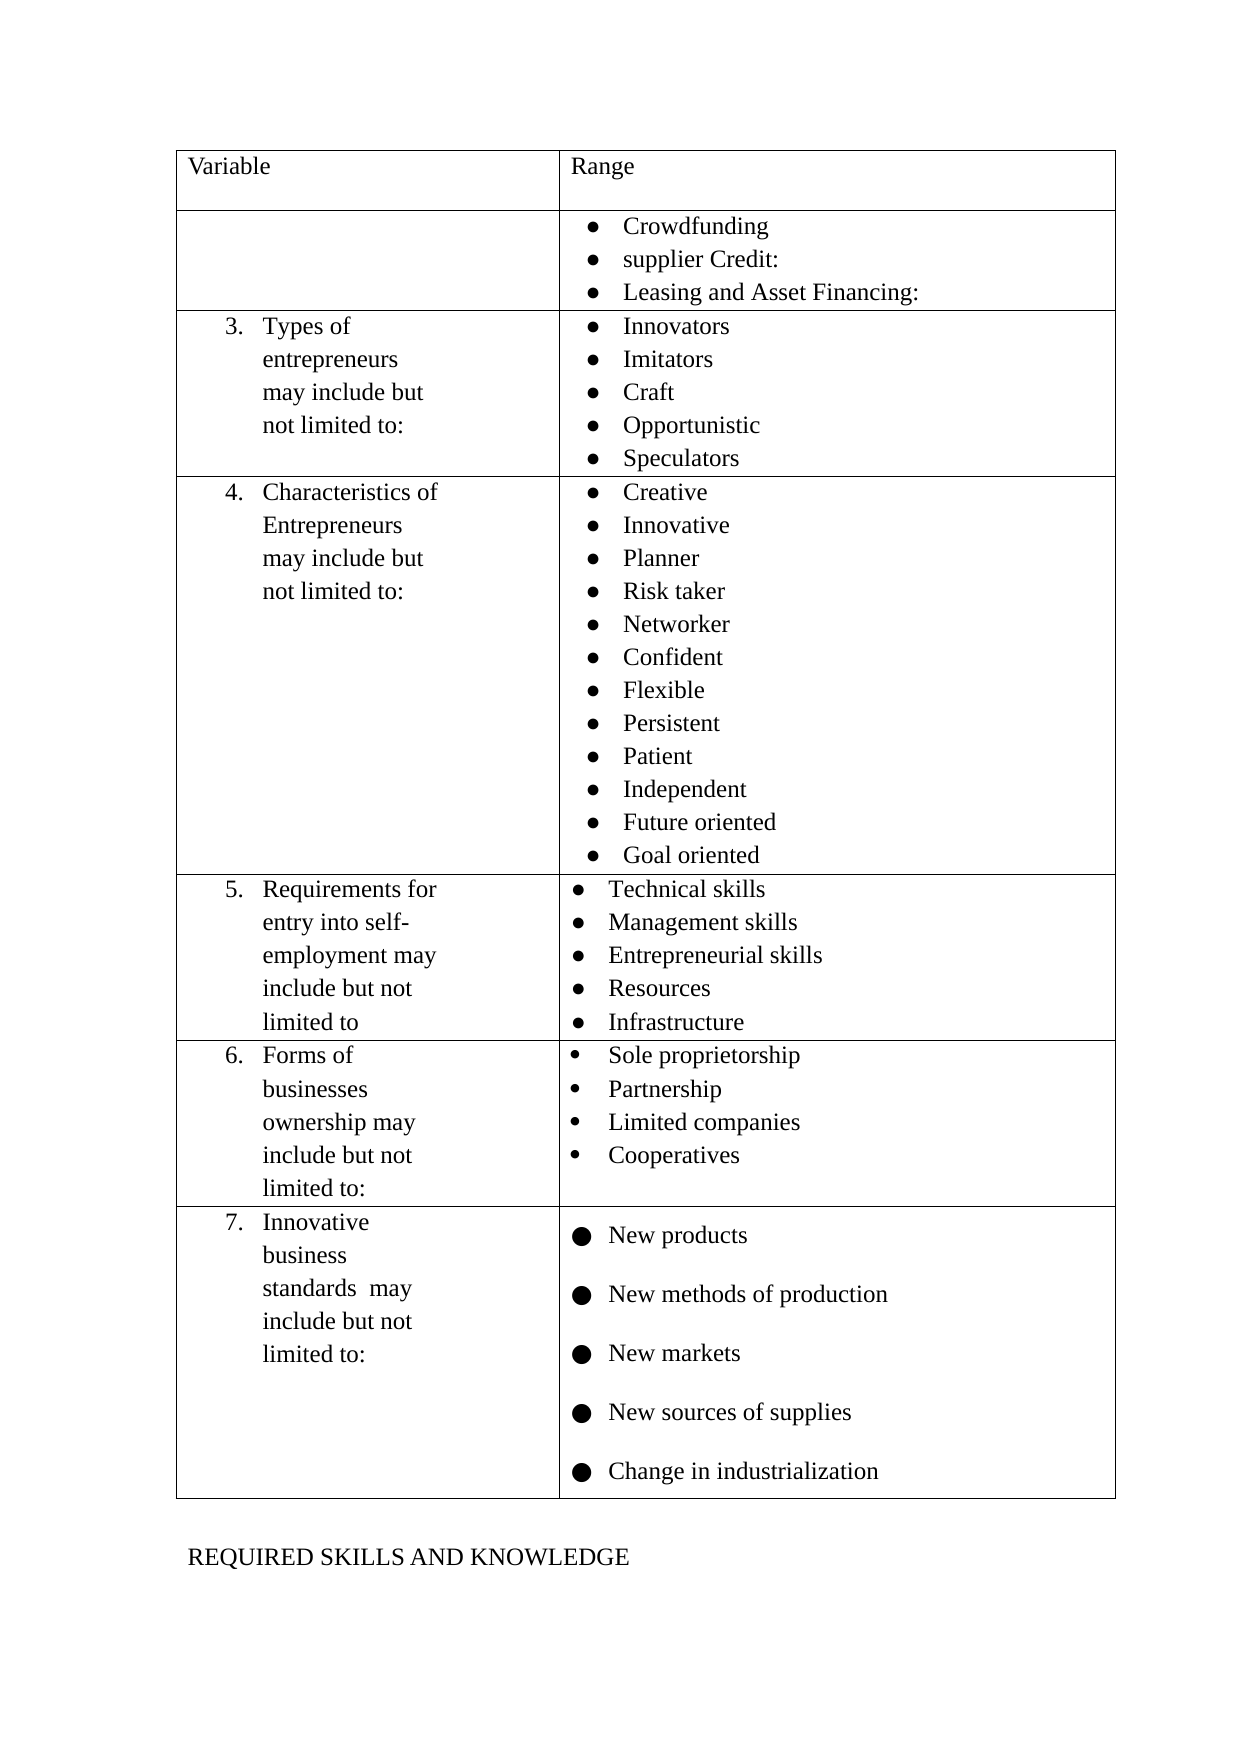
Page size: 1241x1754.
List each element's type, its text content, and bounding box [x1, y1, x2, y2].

table_header Range [560, 151, 1115, 210]
table_cell Creative Innovative Planner Risk taker Networker Confident Flexible Persistent Patient Independent Future oriented Goal oriented [560, 477, 1115, 873]
text REQUIRED SKILLS AND KNOWLEDGE [187, 1542, 1053, 1571]
table_cell New products New methods of production New markets New sources of supplies Change in industrialization [560, 1207, 1115, 1498]
table_cell Requirements for entry into self-employment may include but not limited to [177, 875, 559, 1039]
table_cell Innovators Imitators Craft Opportunistic Speculators [560, 311, 1115, 476]
table_cell Types of entrepreneurs may include but not limited to: [177, 311, 559, 476]
table_cell Forms of businesses ownership may include but not limited to: [177, 1041, 559, 1206]
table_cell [177, 211, 559, 310]
table_cell Sole proprietorship Partnership Limited companies Cooperatives [560, 1041, 1115, 1206]
table_cell Technical skills Management skills Entrepreneurial skills Resources Infrastructure [560, 875, 1115, 1039]
table_header Variable [177, 151, 559, 210]
table_cell Innovative business standards may include but not limited to: [177, 1207, 559, 1498]
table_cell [560, 211, 1115, 310]
table_cell Characteristics of Entrepreneurs may include but not limited to: [177, 477, 559, 873]
